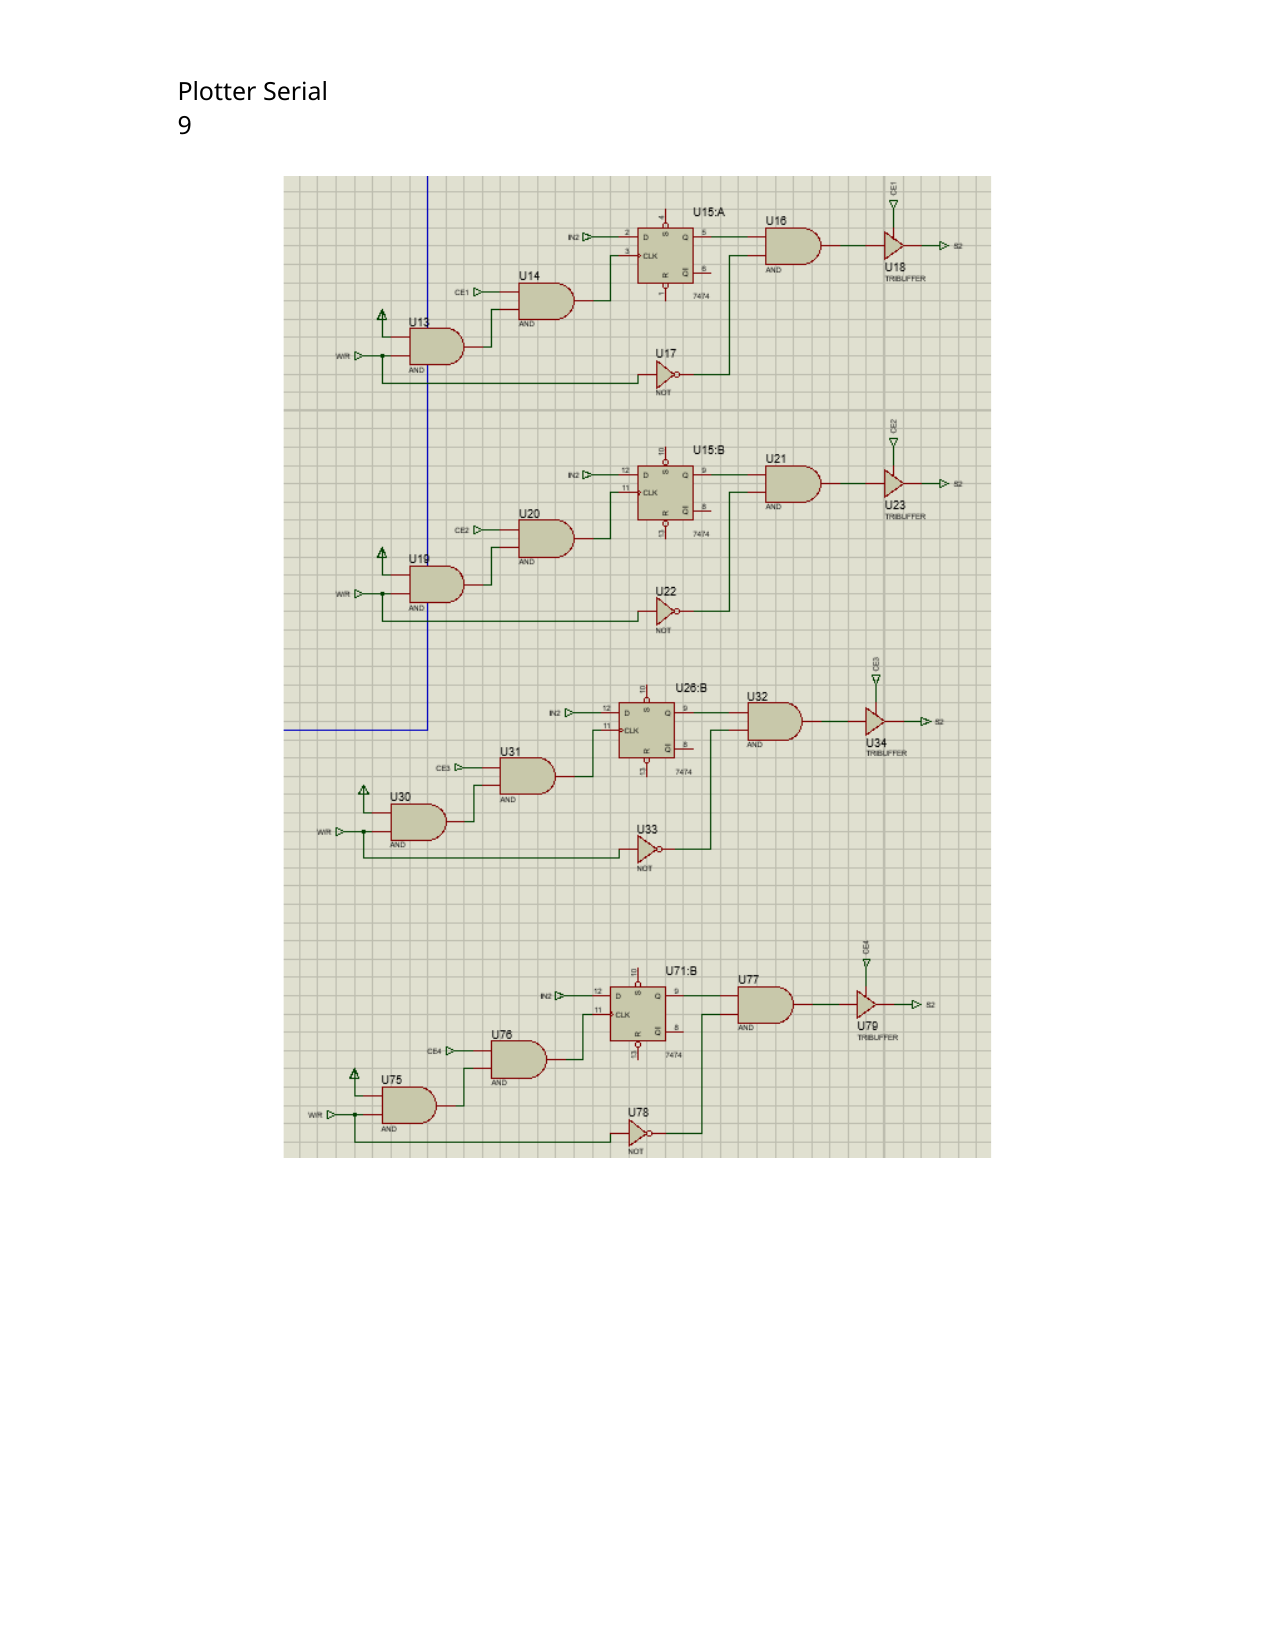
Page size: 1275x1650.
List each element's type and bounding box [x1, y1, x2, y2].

picture [283, 176, 992, 1158]
